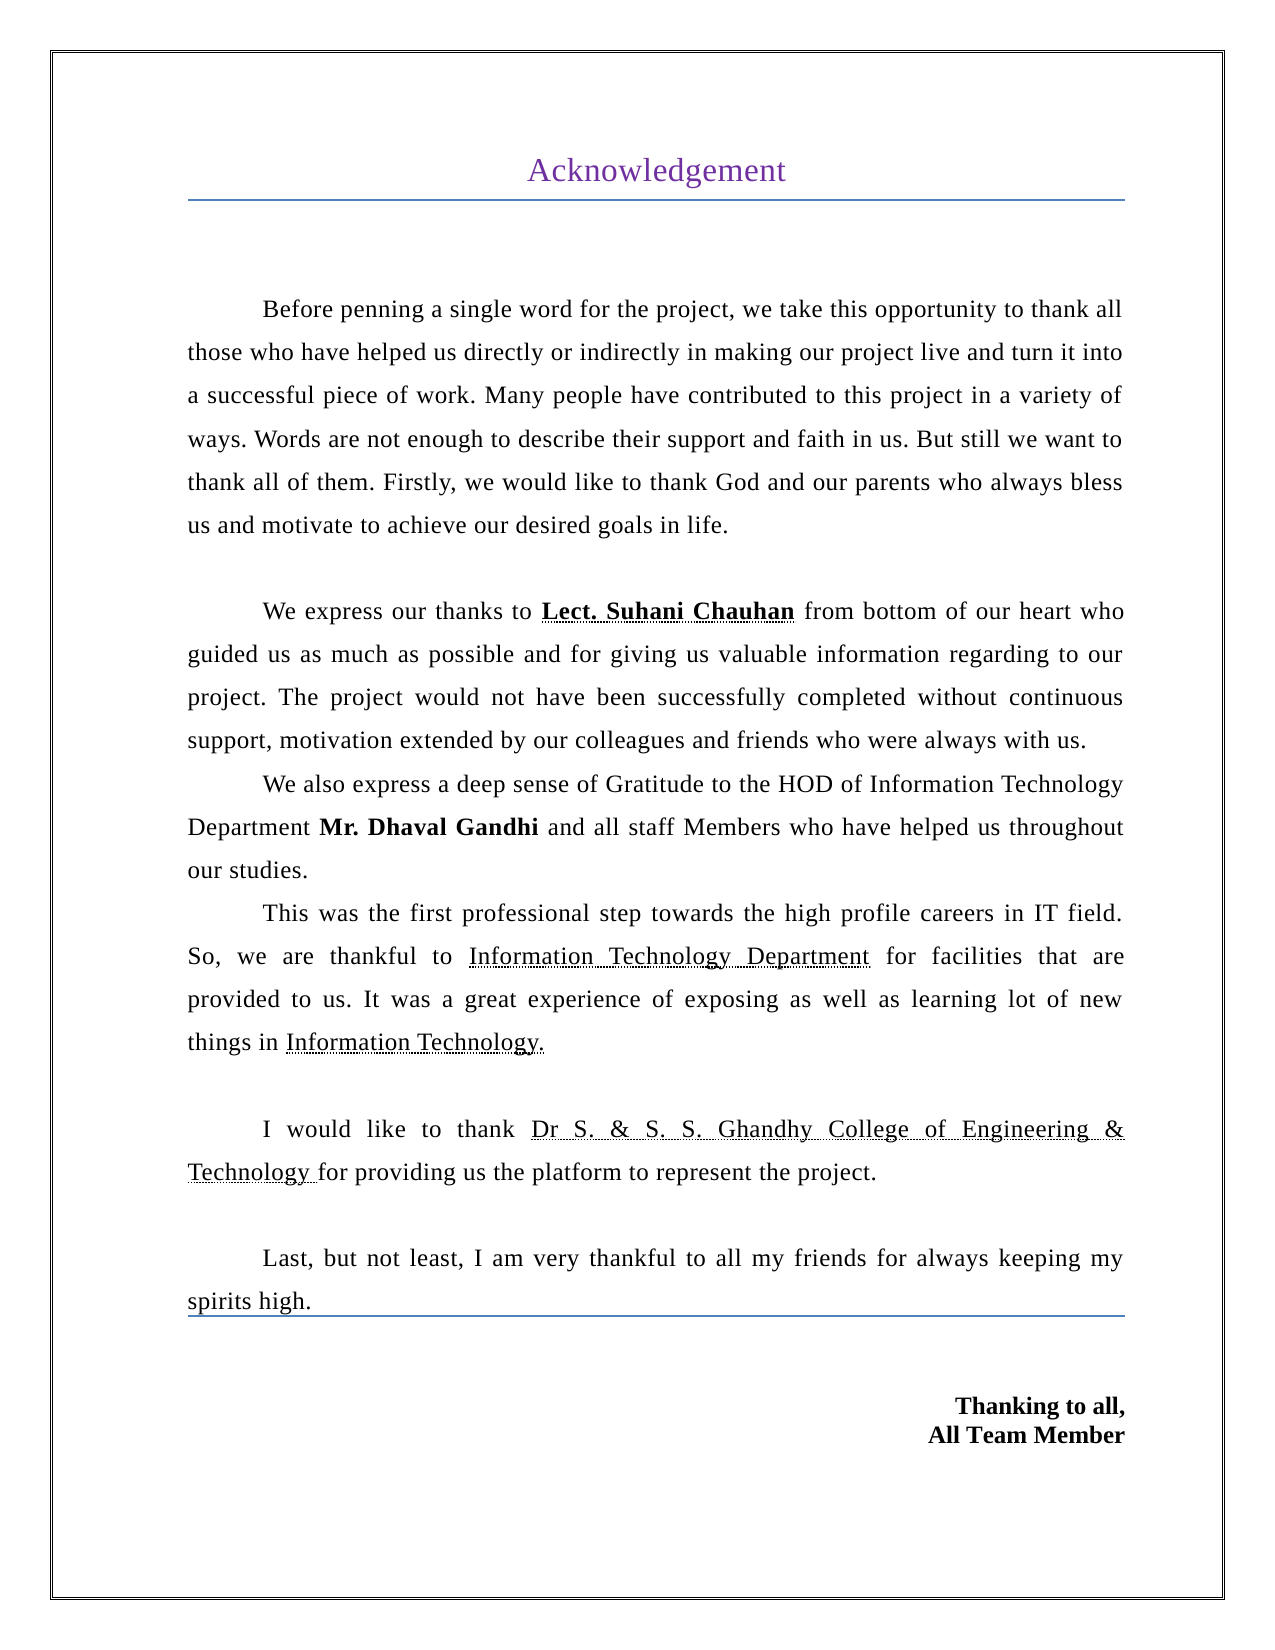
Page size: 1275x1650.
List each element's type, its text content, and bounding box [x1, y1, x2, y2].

title We also express a deep sense of Gratitude to the HOD of Information Technology Department Mr. Dhaval Gandhi and all staff Members who have helped us throughout our studies. [187, 769, 1125, 884]
title I would like to thank Dr S. & S. S. Ghandhy College of Engineering & Technology for providing us the platform to represent the project. [187, 1114, 1125, 1186]
title We express our thanks to Lect. Suhani Chauhan from bottom of our heart who guided us as much as possible and for giving us valuable information regarding to our project. The project would not have been successfully completed without continuous support, motivation extended by our colleagues and friends who were always with us. [187, 596, 1125, 754]
title Acknowledgement [187, 150, 1125, 201]
text All Team Member [187, 1420, 1125, 1449]
text Thanking to all, [187, 1391, 1125, 1420]
title Before penning a single word for the project, we take this opportunity to thank all those who have helped us directly or indirectly in making our project live and turn it into a successful piece of work. Many people have contributed to this project in a variety of ways. Words are not enough to describe their support and faith in us. But still we want to thank all of them. Firstly, we would like to thank God and our parents who always bless us and motivate to achieve our desired goals in life. [187, 294, 1125, 539]
title This was the first professional step towards the high profile careers in IT field. So, we are thankful to Information Technology Department for facilities that are provided to us. It was a great experience of exposing as well as learning lot of new things in Information Technology. [187, 898, 1125, 1056]
title Last, but not least, I am very thankful to all my friends for always keeping my spirits high. [187, 1243, 1125, 1317]
